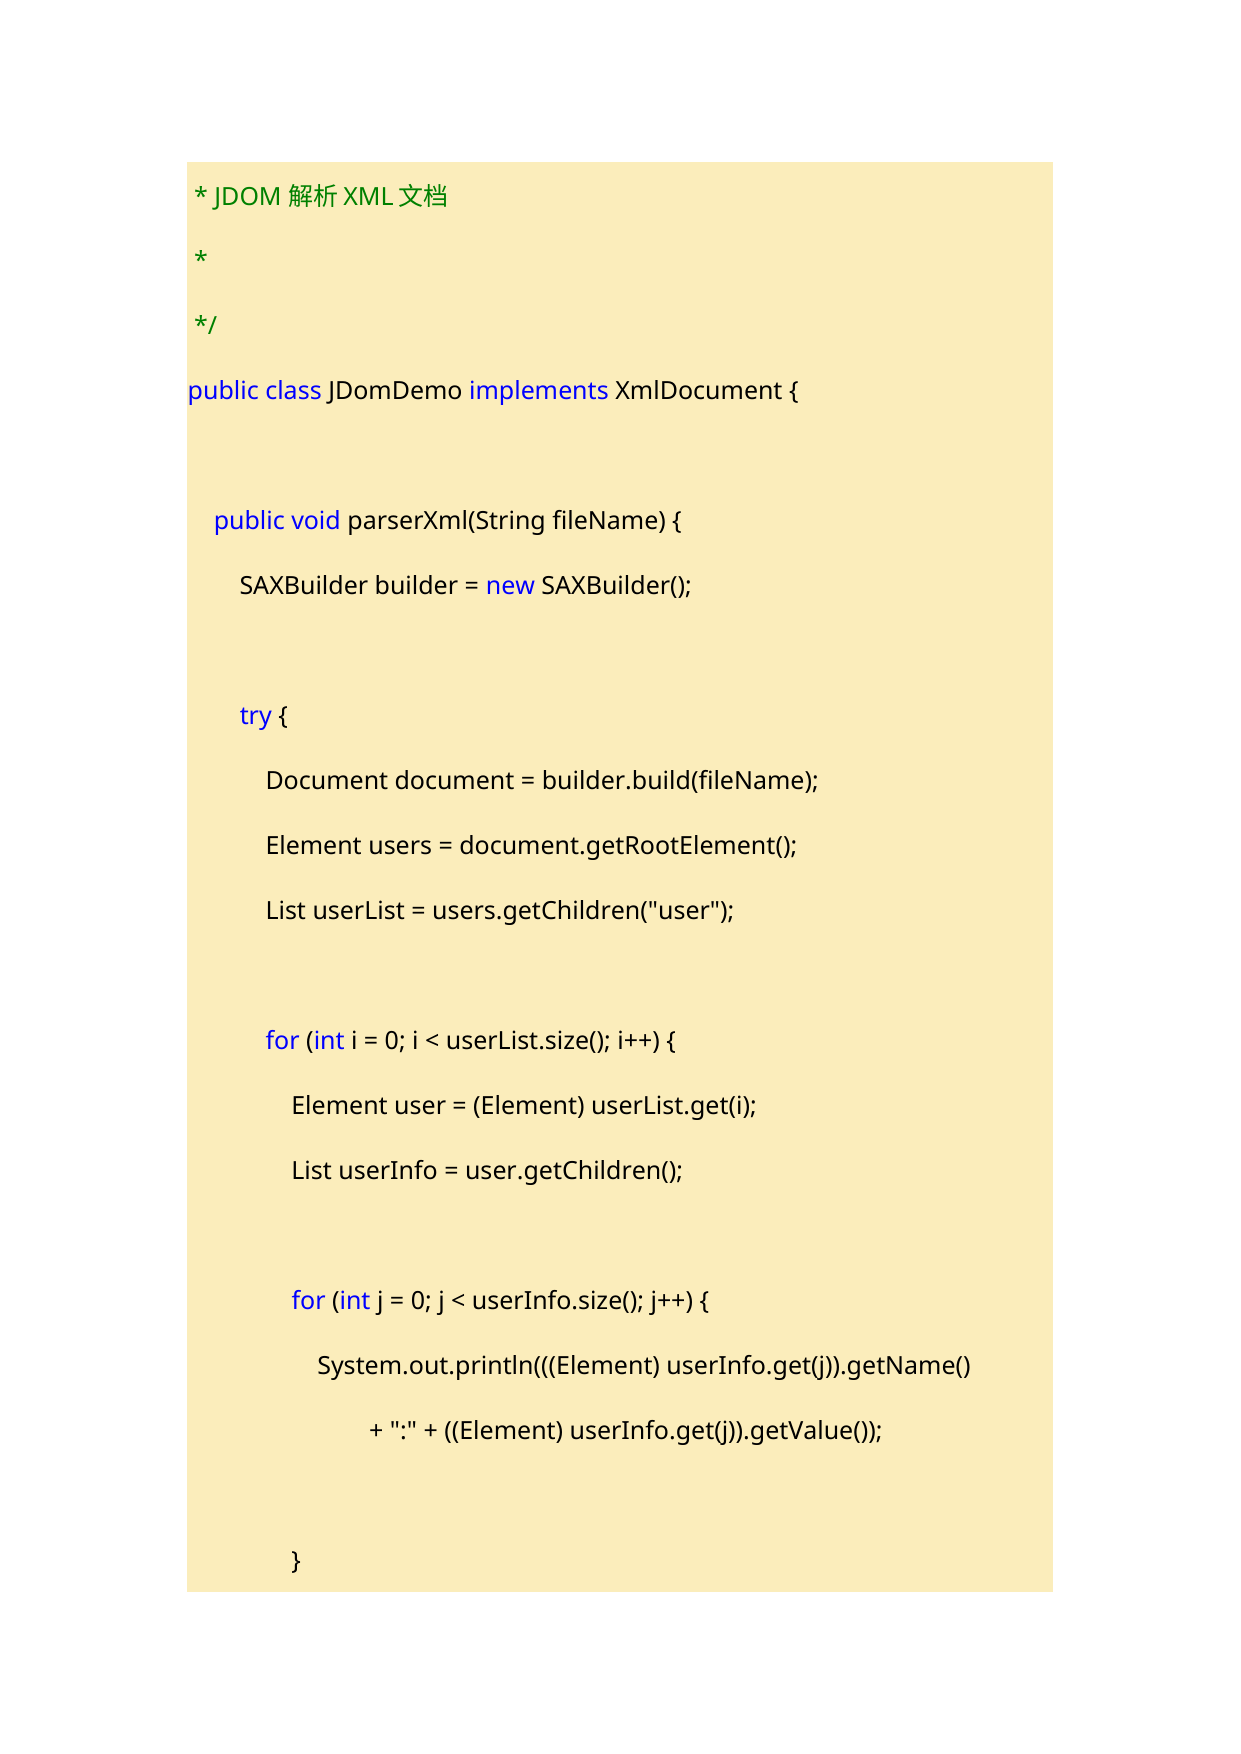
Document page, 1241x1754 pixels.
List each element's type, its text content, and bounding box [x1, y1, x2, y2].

text try { [187, 682, 1053, 747]
text public void parserXml(String fileName) { [187, 487, 1053, 552]
text * JDOM 解析XML文档 [187, 162, 1053, 227]
text System.out.println(((Element) userInfo.get(j)).getName() [187, 1332, 1053, 1397]
text } [187, 1527, 1053, 1592]
text Document document = builder.build(fileName); [187, 747, 1053, 812]
text */ [187, 292, 1053, 357]
text + ":" + ((Element) userInfo.get(j)).getValue()); [187, 1397, 1053, 1462]
text Element users = document.getRootElement(); [187, 812, 1053, 877]
text SAXBuilder builder = new SAXBuilder(); [187, 552, 1053, 617]
text for (int i = 0; i < userList.size(); i++) { [187, 1007, 1053, 1072]
text for (int j = 0; j < userInfo.size(); j++) { [187, 1267, 1053, 1332]
text * [187, 227, 1053, 292]
text List userList = users.getChildren("user"); [187, 877, 1053, 942]
text Element user = (Element) userList.get(i); [187, 1072, 1053, 1137]
text public class JDomDemo implements XmlDocument { [187, 357, 1053, 422]
text List userInfo = user.getChildren(); [187, 1137, 1053, 1202]
